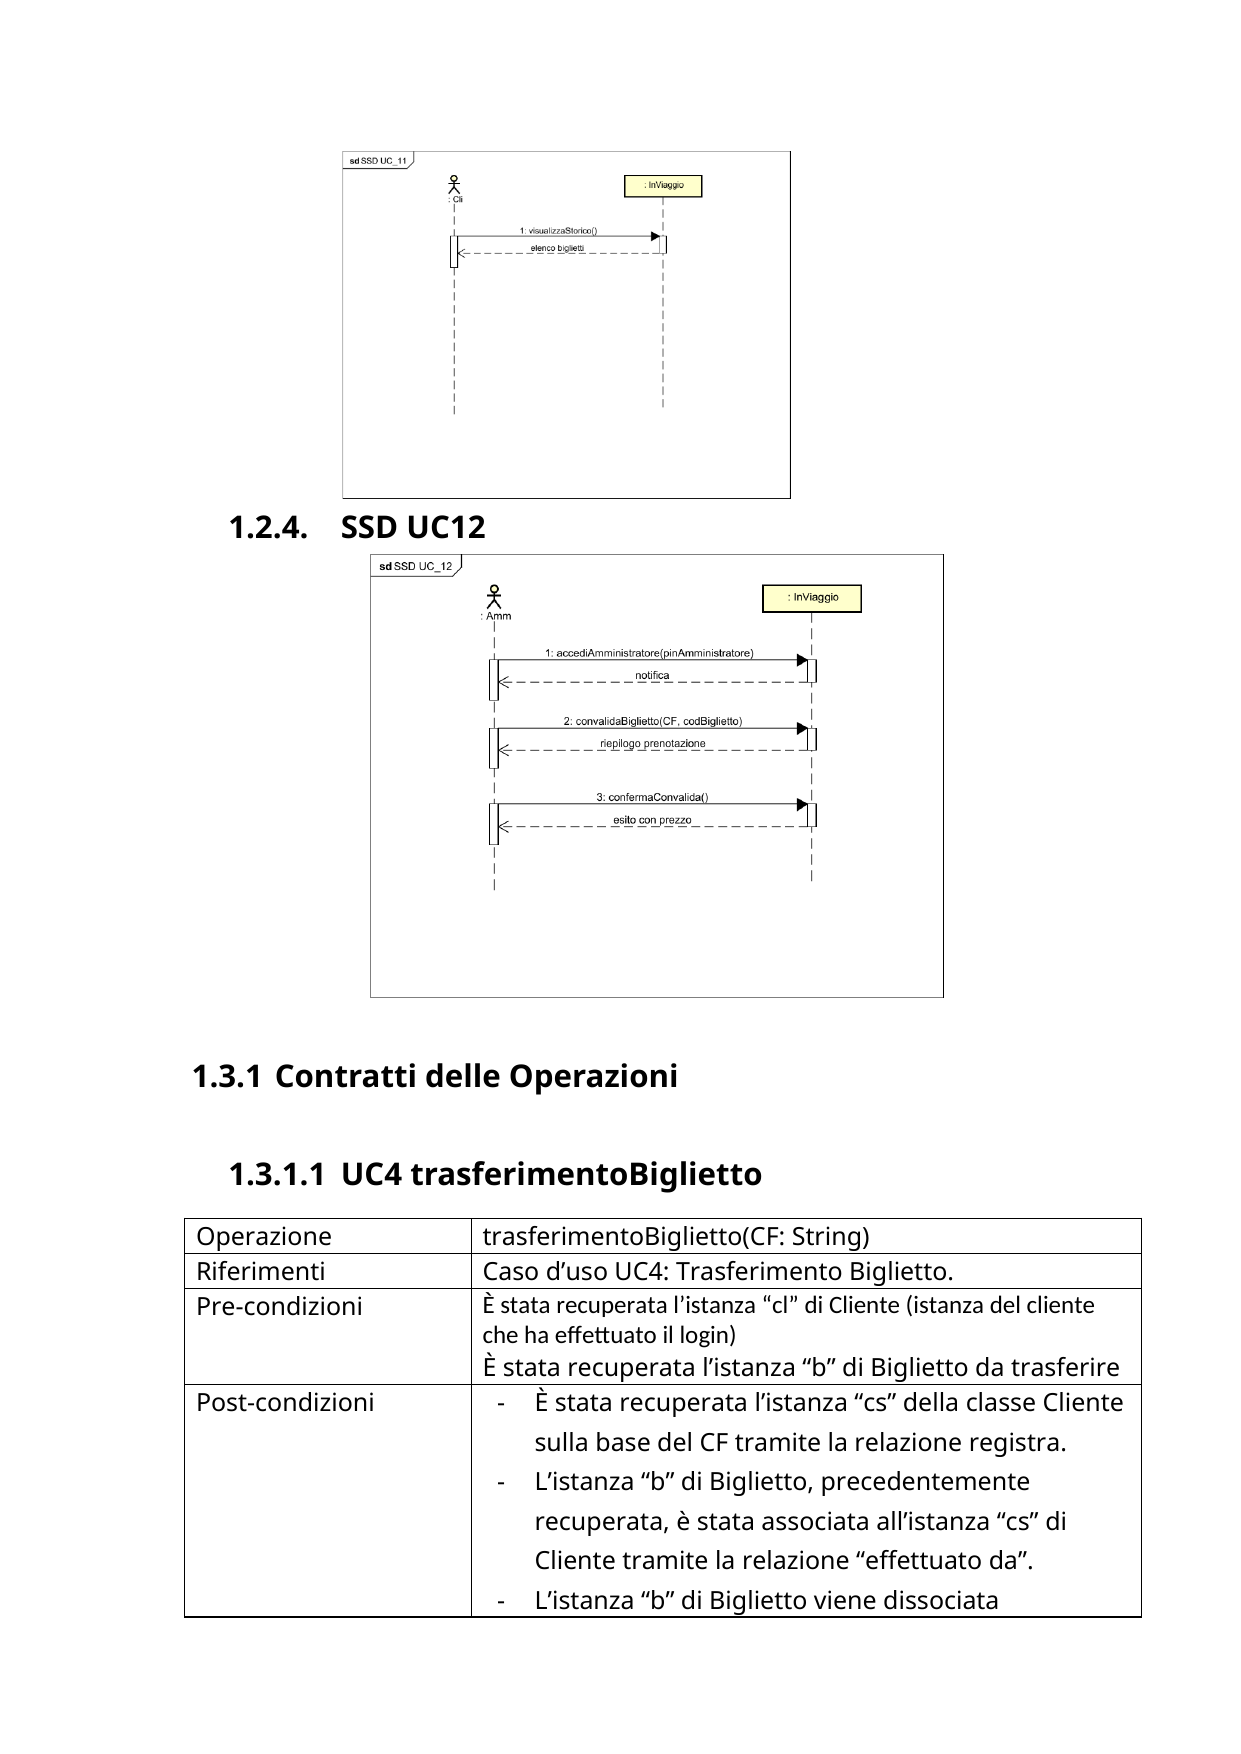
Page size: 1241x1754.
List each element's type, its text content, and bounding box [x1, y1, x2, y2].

table_header trasferimentoBiglietto(CF: String) [472, 1219, 1141, 1253]
list UC4 trasferimentoBiglietto [228, 1152, 1122, 1194]
table_header Operazione [185, 1219, 471, 1253]
picture [369, 553, 946, 1000]
table_cell Post-condizioni [185, 1385, 471, 1616]
list SSD UC12 [228, 504, 1122, 547]
table_cell Caso d’uso UC4: Trasferimento Biglietto. [472, 1254, 1141, 1288]
table_cell È stata recuperata l’istanza “cl” di Cliente (istanza del cliente che ha effettuato il login) È stata recuperata l’istanza “b” di Biglietto da trasferire [472, 1289, 1141, 1384]
picture [340, 147, 794, 500]
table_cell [472, 1385, 1141, 1616]
table_cell Riferimenti [185, 1254, 471, 1288]
table_cell Pre-condizioni [185, 1289, 471, 1384]
list Contratti delle Operazioni [191, 1054, 1122, 1097]
